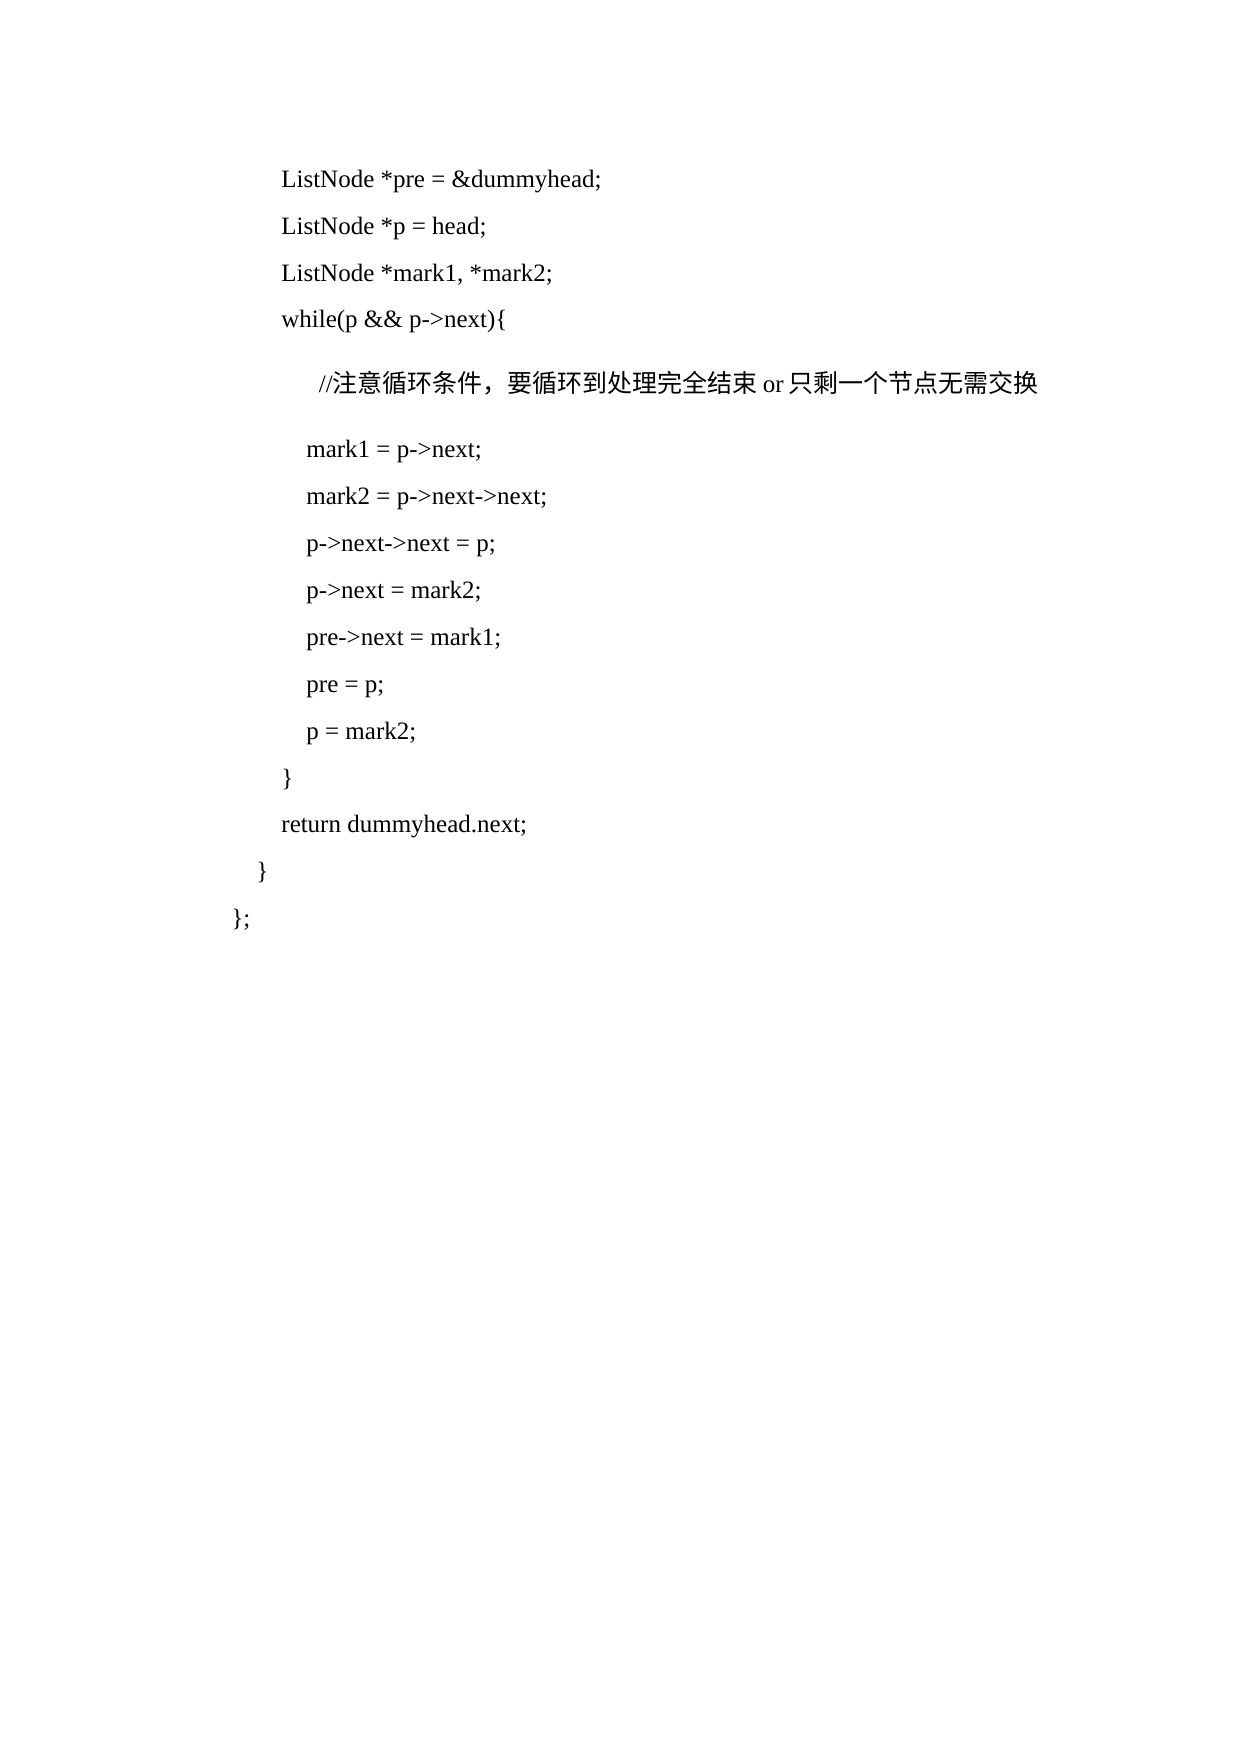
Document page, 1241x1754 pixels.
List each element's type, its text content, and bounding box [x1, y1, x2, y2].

text p->next->next = p; [187, 526, 1053, 559]
text //注意循环条件，要循环到处理完全结束or只剩一个节点无需交换 [275, 349, 1053, 414]
text return dummyhead.next; [187, 808, 1053, 840]
text } [187, 761, 1053, 793]
text p = mark2; [187, 714, 1053, 746]
text }; [187, 901, 1053, 934]
text p->next = mark2; [187, 573, 1053, 606]
text mark2 = p->next->next; [187, 479, 1053, 512]
text while(p && p->next){ [187, 303, 1053, 335]
text } [187, 854, 1053, 887]
text ListNode *pre = &dummyhead; [187, 162, 1053, 194]
text ListNode *p = head; [187, 209, 1053, 241]
text pre->next = mark1; [187, 620, 1053, 653]
text ListNode *mark1, *mark2; [187, 256, 1053, 288]
text pre = p; [187, 667, 1053, 699]
text mark1 = p->next; [187, 433, 1053, 465]
